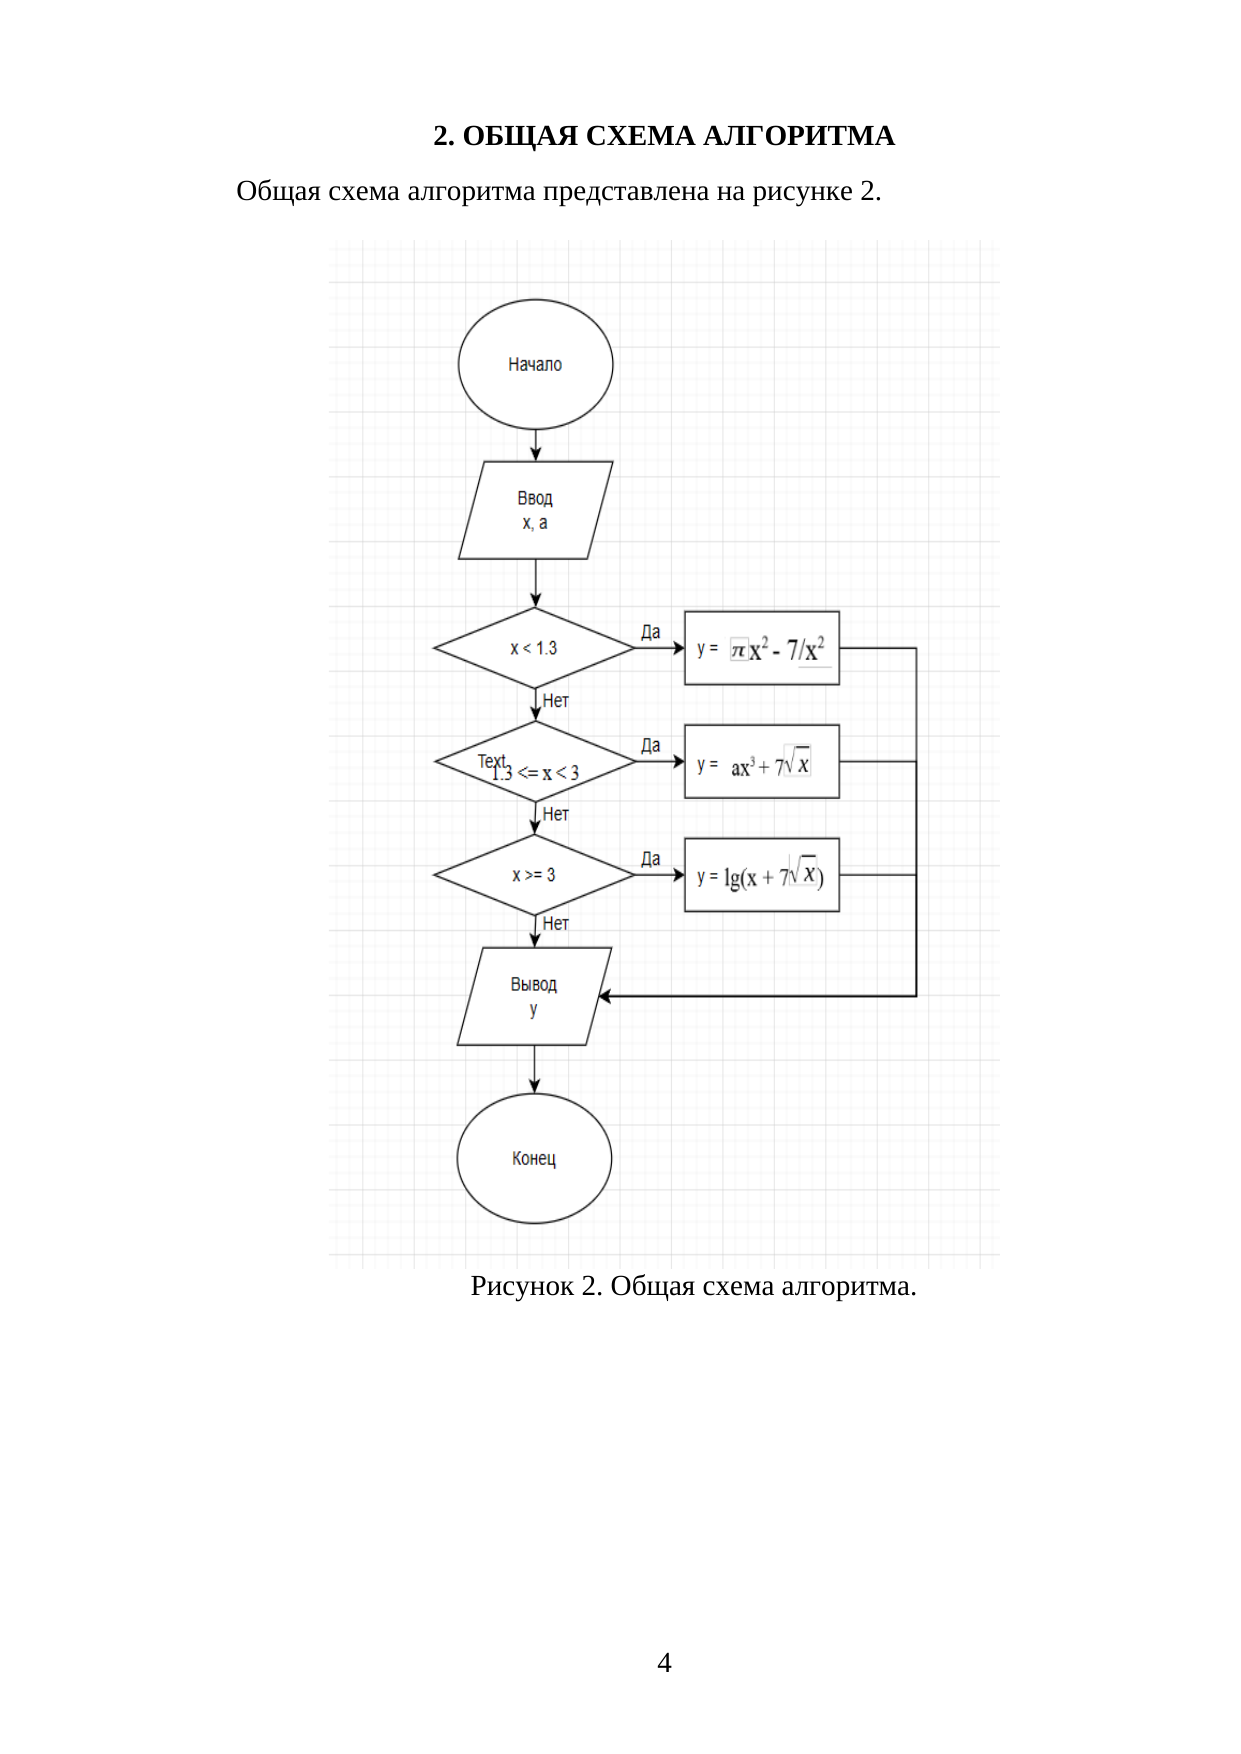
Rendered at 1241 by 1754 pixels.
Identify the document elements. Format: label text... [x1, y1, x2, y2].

list 2. ОБЩАЯ СХЕМА АЛГОРИТМА [177, 118, 1152, 152]
picture [328, 240, 1000, 1269]
text Общая схема алгоритма представлена на рисунке 2. [177, 173, 1152, 207]
